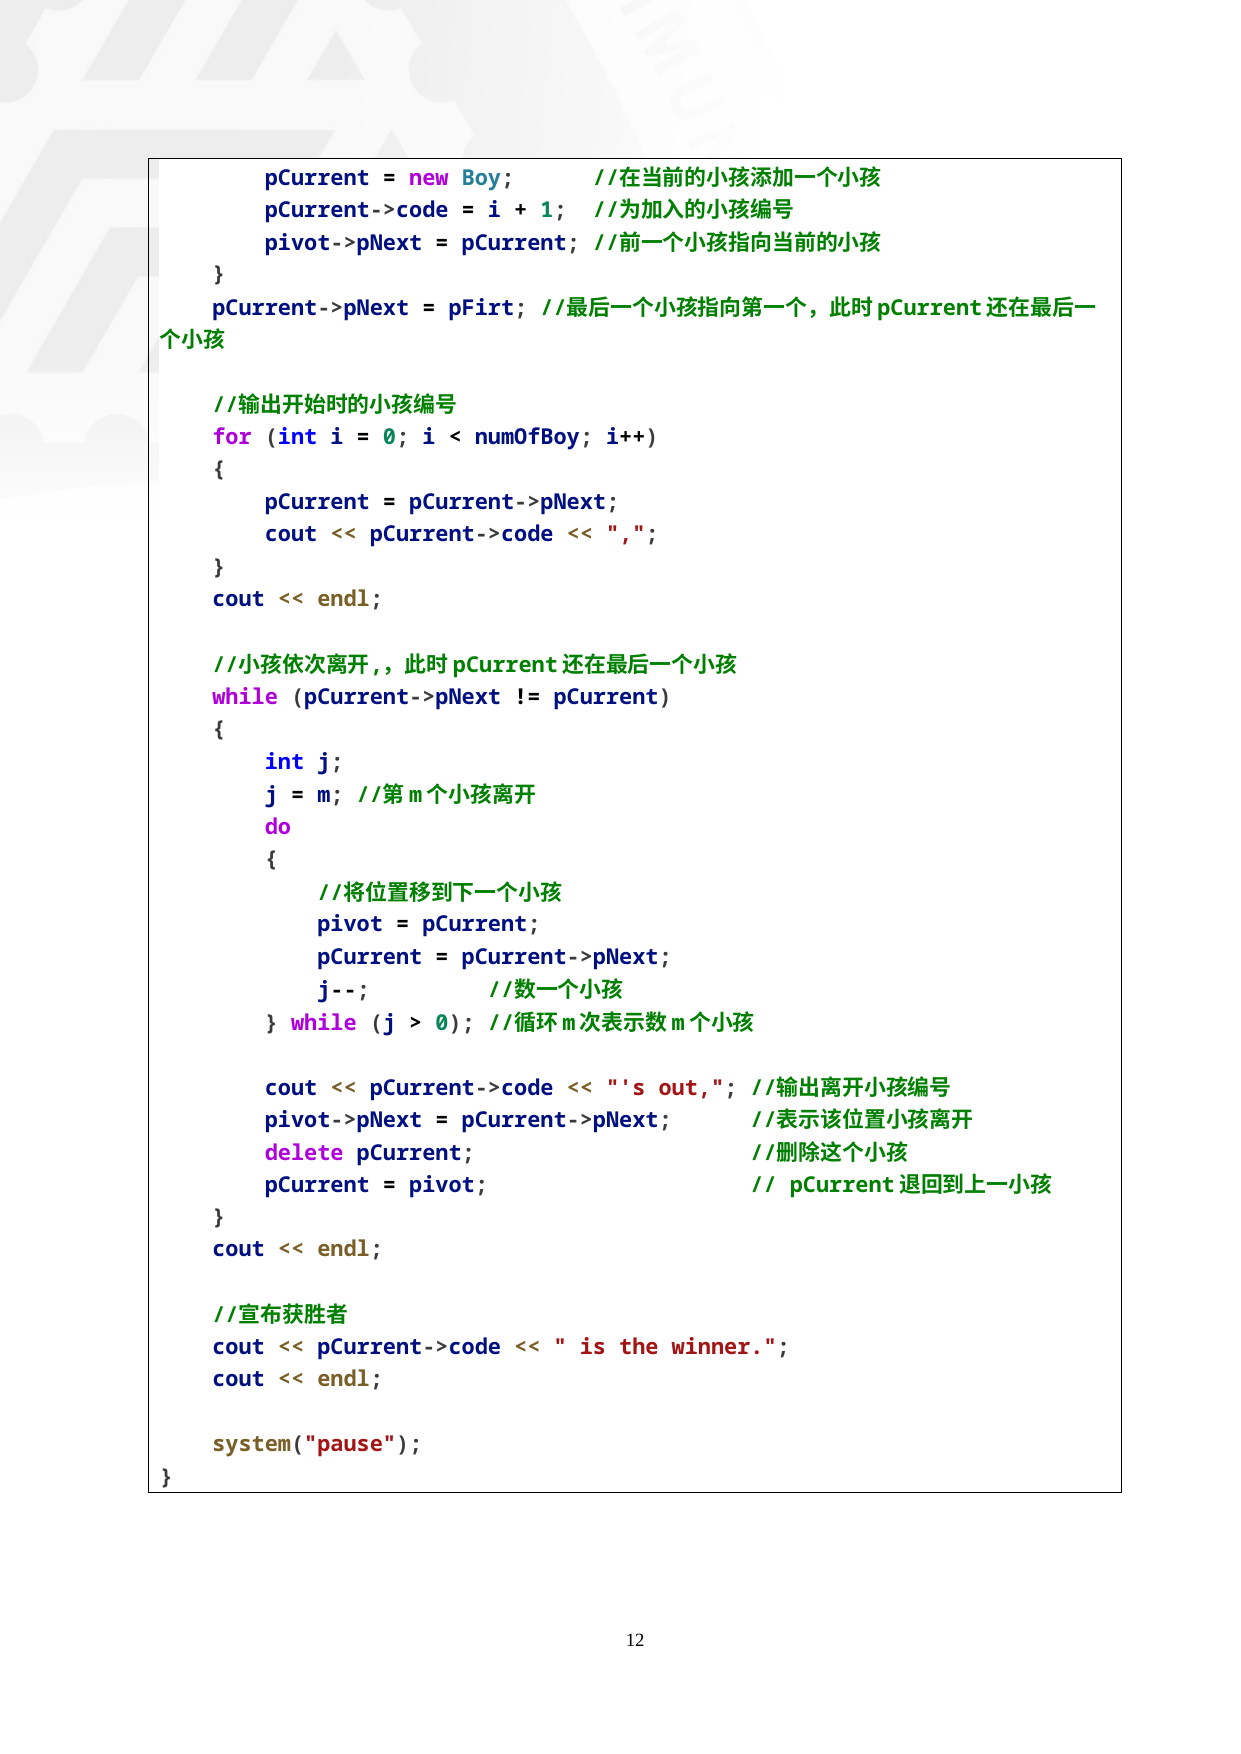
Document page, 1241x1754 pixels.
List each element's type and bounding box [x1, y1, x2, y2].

picture [0, 0, 879, 522]
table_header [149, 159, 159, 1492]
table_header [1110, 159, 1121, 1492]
